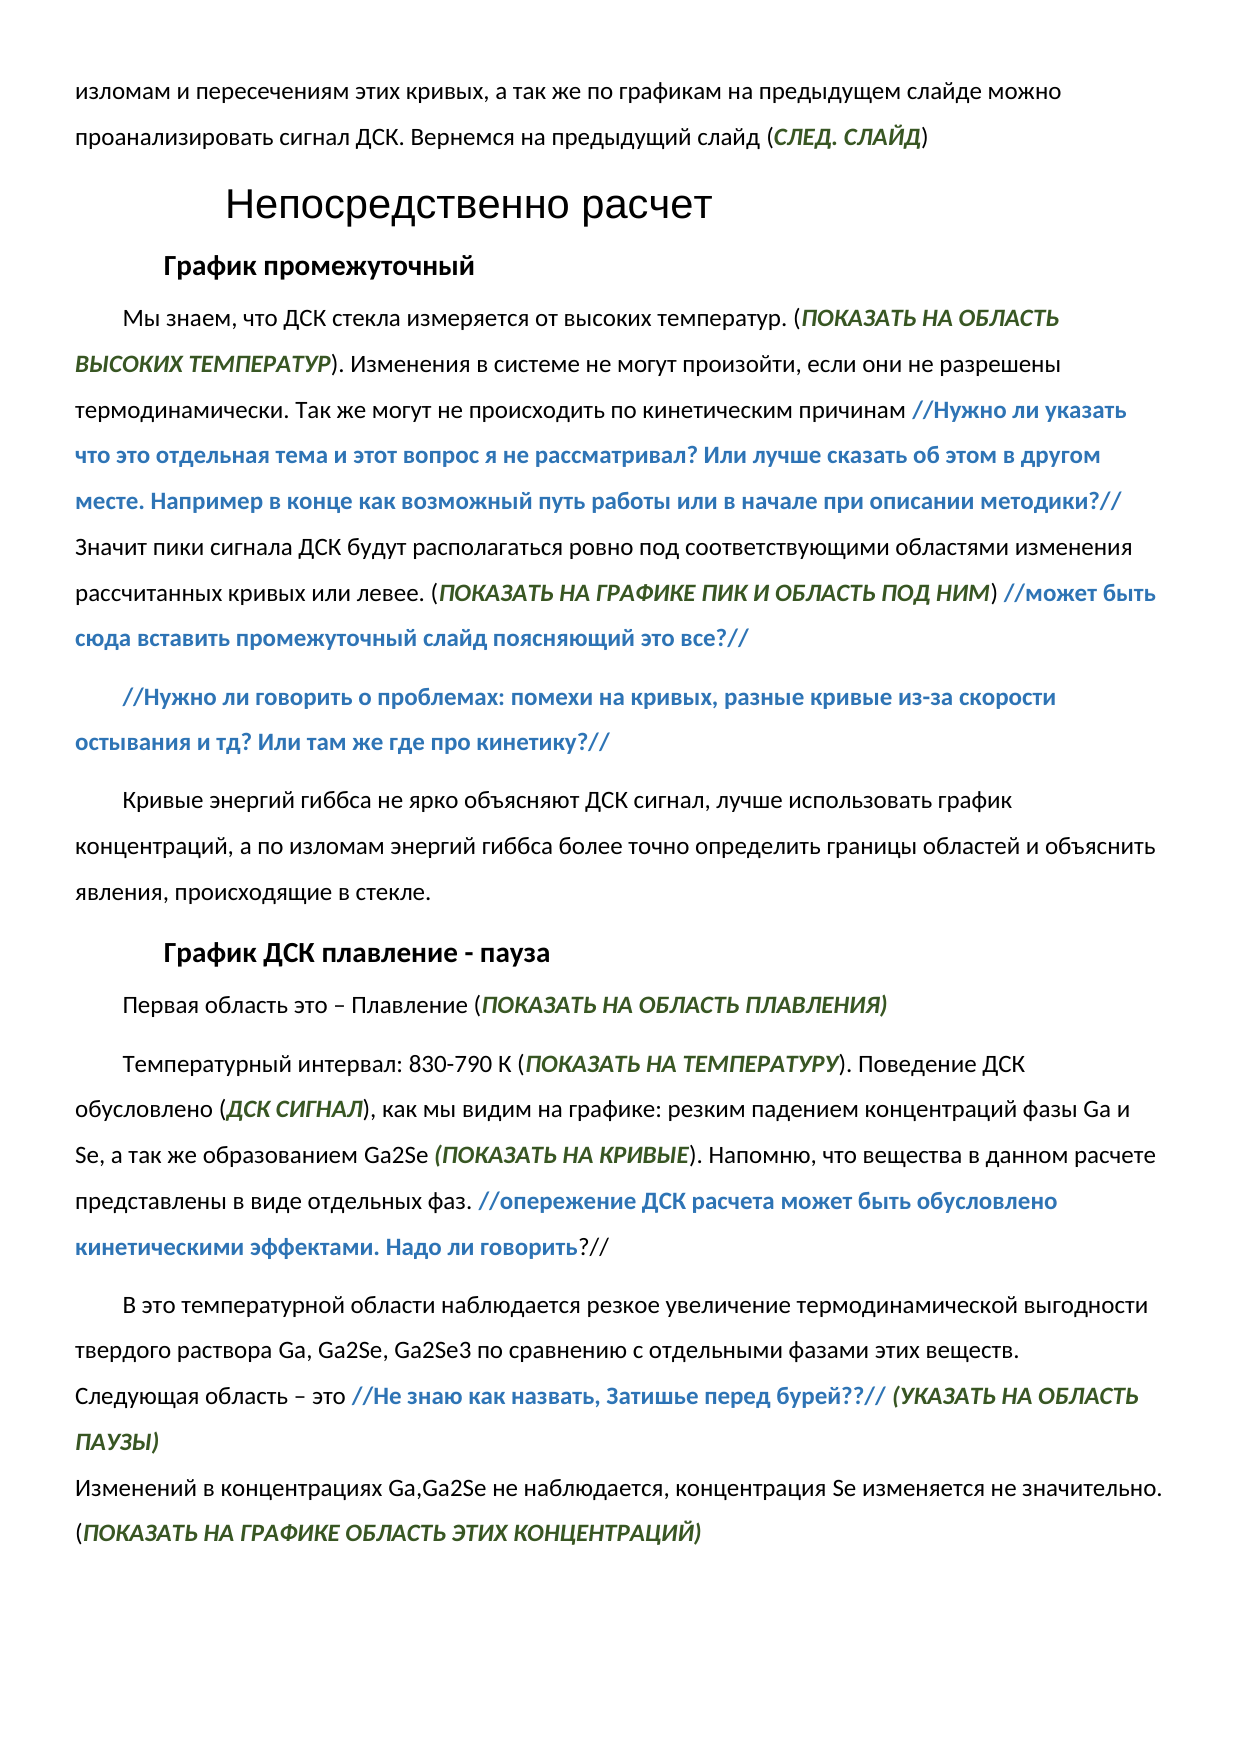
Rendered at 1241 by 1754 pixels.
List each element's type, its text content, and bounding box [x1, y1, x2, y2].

text Непосредственно расчет [225, 179, 1165, 227]
text В это температурной области наблюдается резкое увеличение термодинамической выгодности твердого раствора Ga, Ga2Se, Ga2Se3 по сравнению с отдельными фазами этих веществ. Следующая область – это //Не знаю как назвать, Затишье перед бурей??// (УКАЗАТЬ НА ОБЛАСТЬ ПАУЗЫ) Изменений в концентрациях Ga,Ga2Se не наблюдается, концентрация Se изменяется не значительно. (ПОКАЗАТЬ НА ГРАФИКЕ ОБЛАСТЬ ЭТИХ КОНЦЕНТРАЦИЙ) [75, 1289, 1165, 1548]
text График промежуточный [164, 247, 1165, 283]
text //Нужно ли говорить о проблемах: помехи на кривых, разные кривые из-за скорости остывания и тд? Или там же где про кинетику?// [75, 681, 1165, 757]
text Температурный интервал: 830-790 К (ПОКАЗАТЬ НА ТЕМПЕРАТУРУ). Поведение ДСК обусловлено (ДСК СИГНАЛ), как мы видим на графике: резким падением концентраций фазы Ga и Se, а так же образованием Ga2Se (ПОКАЗАТЬ НА КРИВЫЕ). Напомню, что вещества в данном расчете представлены в виде отдельных фаз. //опережение ДСК расчета может быть обусловлено кинетическими эффектами. Надо ли говорить?// [75, 1048, 1165, 1261]
text Кривые энергий гиббса не ярко объясняют ДСК сигнал, лучше использовать график концентраций, а по изломам энергий гиббса более точно определить границы областей и объяснить явления, происходящие в стекле. [75, 785, 1165, 907]
text Мы знаем, что ДСК стекла измеряется от высоких температур. (ПОКАЗАТЬ НА ОБЛАСТЬ ВЫСОКИХ ТЕМПЕРАТУР). Изменения в системе не могут произойти, если они не разрешены термодинамически. Так же могут не происходить по кинетическим причинам //Нужно ли указать что это отдельная тема и этот вопрос я не рассматривал? Или лучше сказать об этом в другом месте. Например в конце как возможный путь работы или в начале при описании методики?// Значит пики сигнала ДСК будут располагаться ровно под соответствующими областями изменения рассчитанных кривых или левее. (ПОКАЗАТЬ НА ГРАФИКЕ ПИК И ОБЛАСТЬ ПОД НИМ) //может быть сюда вставить промежуточный слайд поясняющий это все?// [75, 302, 1165, 653]
text График ДСК плавление - пауза [164, 934, 1165, 970]
text Первая область это – Плавление (ПОКАЗАТЬ НА ОБЛАСТЬ ПЛАВЛЕНИЯ) [75, 989, 1165, 1020]
